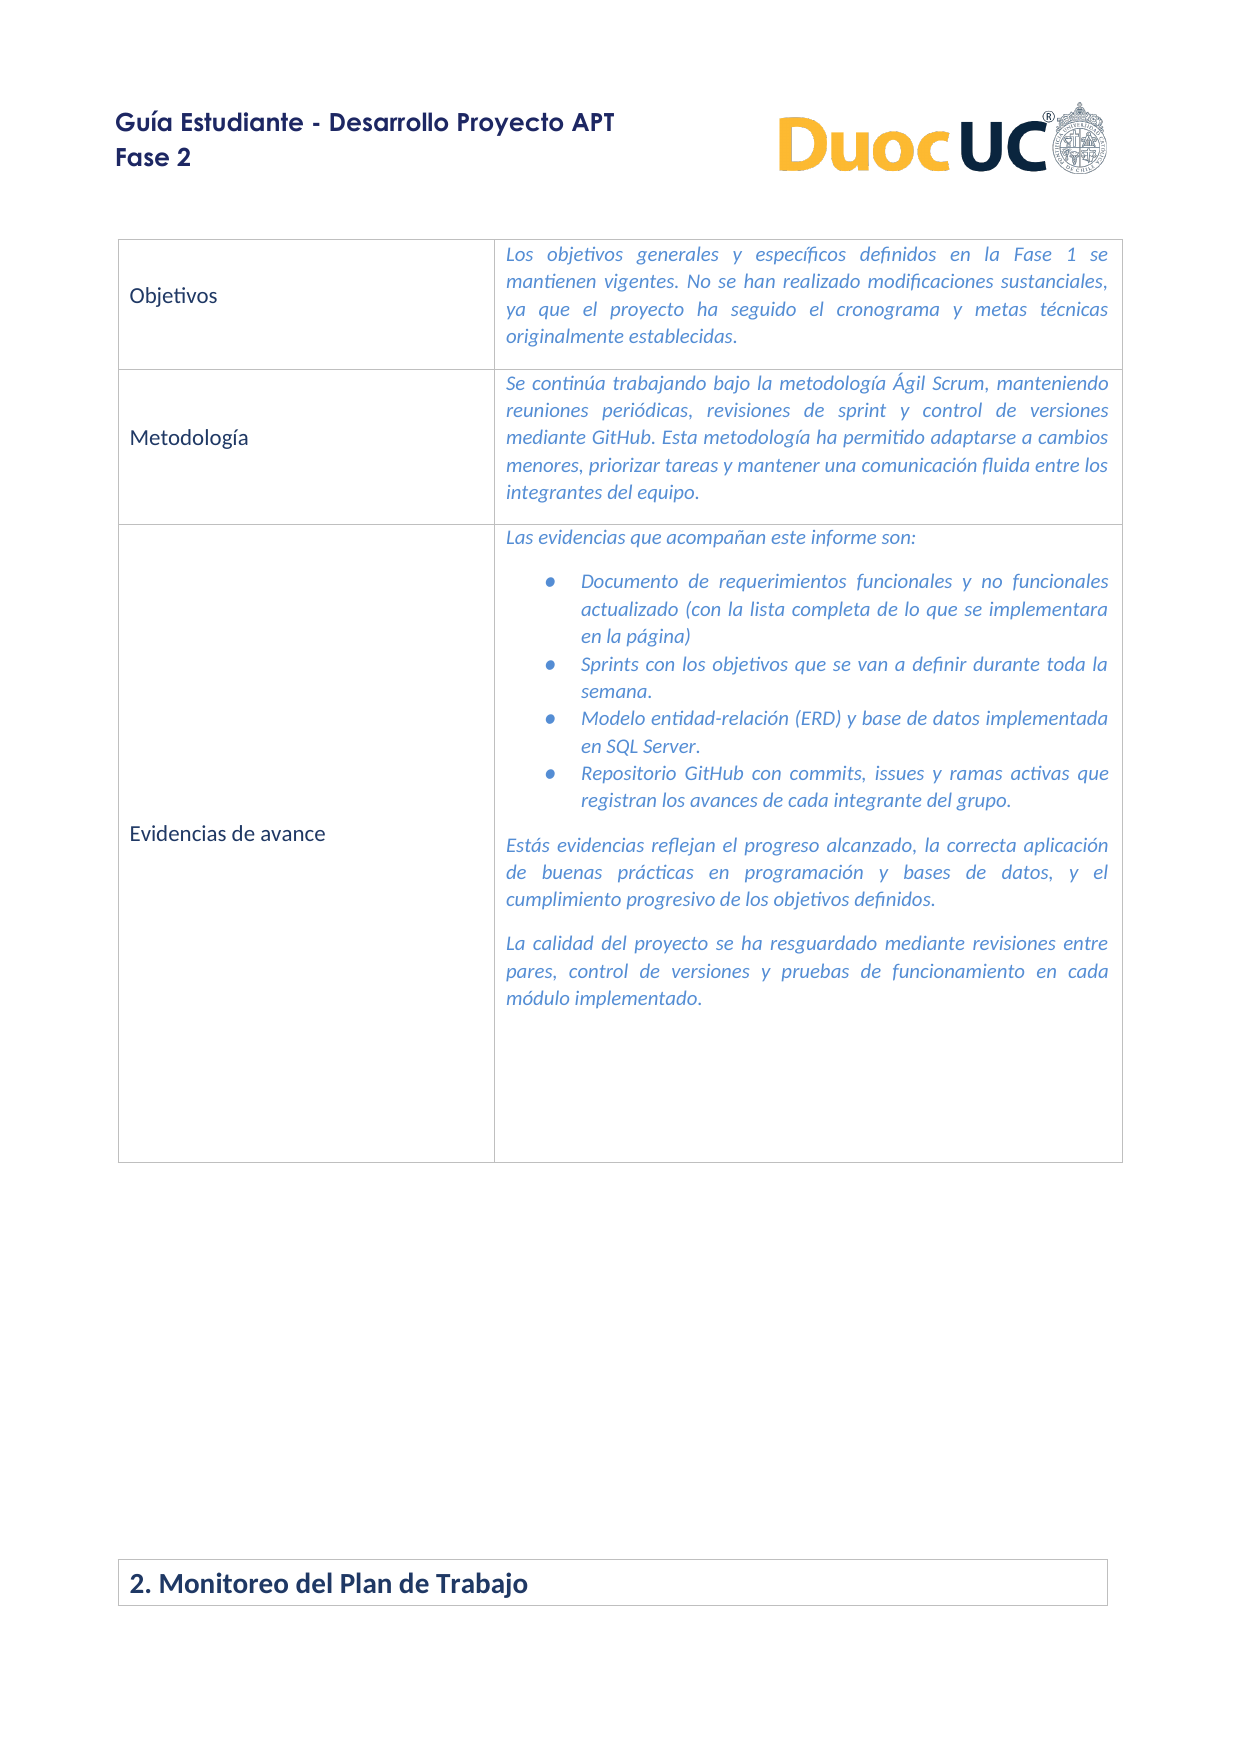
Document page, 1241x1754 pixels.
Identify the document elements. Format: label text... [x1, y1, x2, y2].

table_header 2. Monitoreo del Plan de Trabajo [119, 1560, 1107, 1605]
picture [779, 102, 1107, 174]
table_cell Metodología [119, 370, 494, 523]
table_cell Los objetivos generales y específicos definidos en la Fase 1 se mantienen vigentes. No se han realizado modificaciones sustanciales, ya que el proyecto ha seguido el cronograma y metas técnicas originalmente establecidas. [495, 240, 1122, 369]
table_cell Se continúa trabajando bajo la metodología Ágil Scrum, manteniendo reuniones periódicas, revisiones de sprint y control de versiones mediante GitHub. Esta metodología ha permitido adaptarse a cambios menores, priorizar tareas y mantener una comunicación fluida entre los integrantes del equipo. [495, 370, 1122, 523]
table_cell Evidencias de avance [119, 525, 494, 1162]
table_cell Objetivos [119, 240, 494, 369]
table_cell Las evidencias que acompañan este informe son: Documento de requerimientos funcionales y no funcionales actualizado (con la lista completa de lo que se implementara en la página) Sprints con los objetivos que se van a definir durante toda la semana. Modelo entidad-relación (ERD) y base de datos implementada en SQL Server. Repositorio GitHub con commits, issues y ramas activas que registran los avances de cada integrante del grupo. Estás evidencias reflejan el progreso alcanzado, la correcta aplicación de buenas prácticas en programación y bases de datos, y el cumplimiento progresivo de los objetivos definidos. La calidad del proyecto se ha resguardado mediante revisiones entre pares, control de versiones y pruebas de funcionamiento en cada módulo implementado. [495, 525, 1122, 1162]
